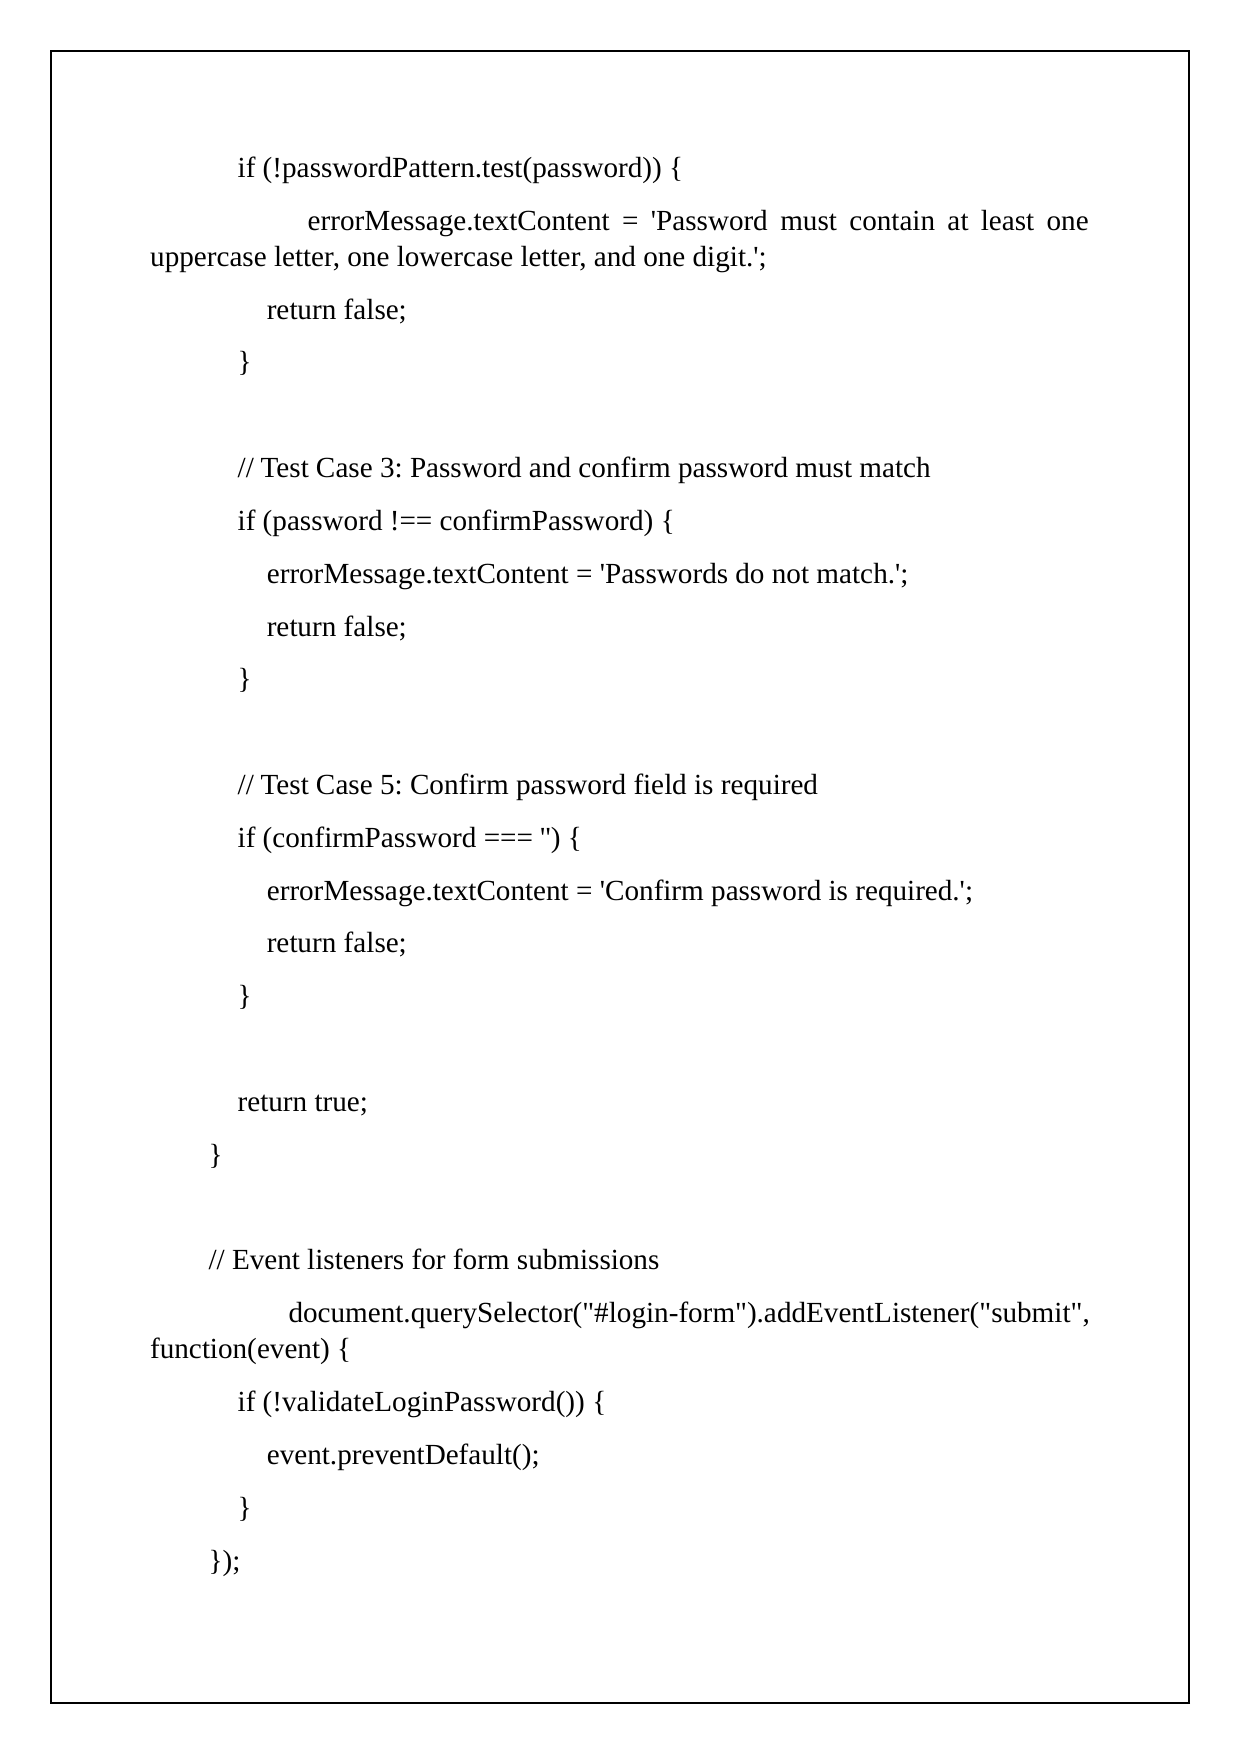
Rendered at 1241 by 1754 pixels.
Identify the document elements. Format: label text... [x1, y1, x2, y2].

text // Test Case 5: Confirm password field is required [150, 767, 1090, 801]
text } [150, 1137, 1090, 1170]
text event.preventDefault(); [150, 1437, 1090, 1471]
text } [150, 1490, 1090, 1523]
text return false; [150, 609, 1090, 642]
text errorMessage.textContent = 'Confirm password is required.'; [150, 873, 1090, 906]
text if (password !== confirmPassword) { [150, 503, 1090, 537]
text } [150, 978, 1090, 1012]
text errorMessage.textContent = 'Password must contain at least one uppercase letter, one lowercase letter, and one digit.'; [150, 203, 1090, 272]
text return false; [150, 926, 1090, 959]
text }); [150, 1543, 1090, 1576]
text if (!validateLoginPassword()) { [150, 1384, 1090, 1418]
text return false; [150, 292, 1090, 325]
text } [150, 661, 1090, 695]
text errorMessage.textContent = 'Passwords do not match.'; [150, 556, 1090, 589]
text return true; [150, 1084, 1090, 1117]
text // Event listeners for form submissions [150, 1242, 1090, 1276]
text // Test Case 3: Password and confirm password must match [150, 450, 1090, 484]
text if (!passwordPattern.test(password)) { [150, 150, 1090, 183]
text if (confirmPassword === '') { [150, 820, 1090, 853]
text } [150, 344, 1090, 378]
text document.querySelector("#login-form").addEventListener("submit", function(event) { [150, 1295, 1090, 1365]
